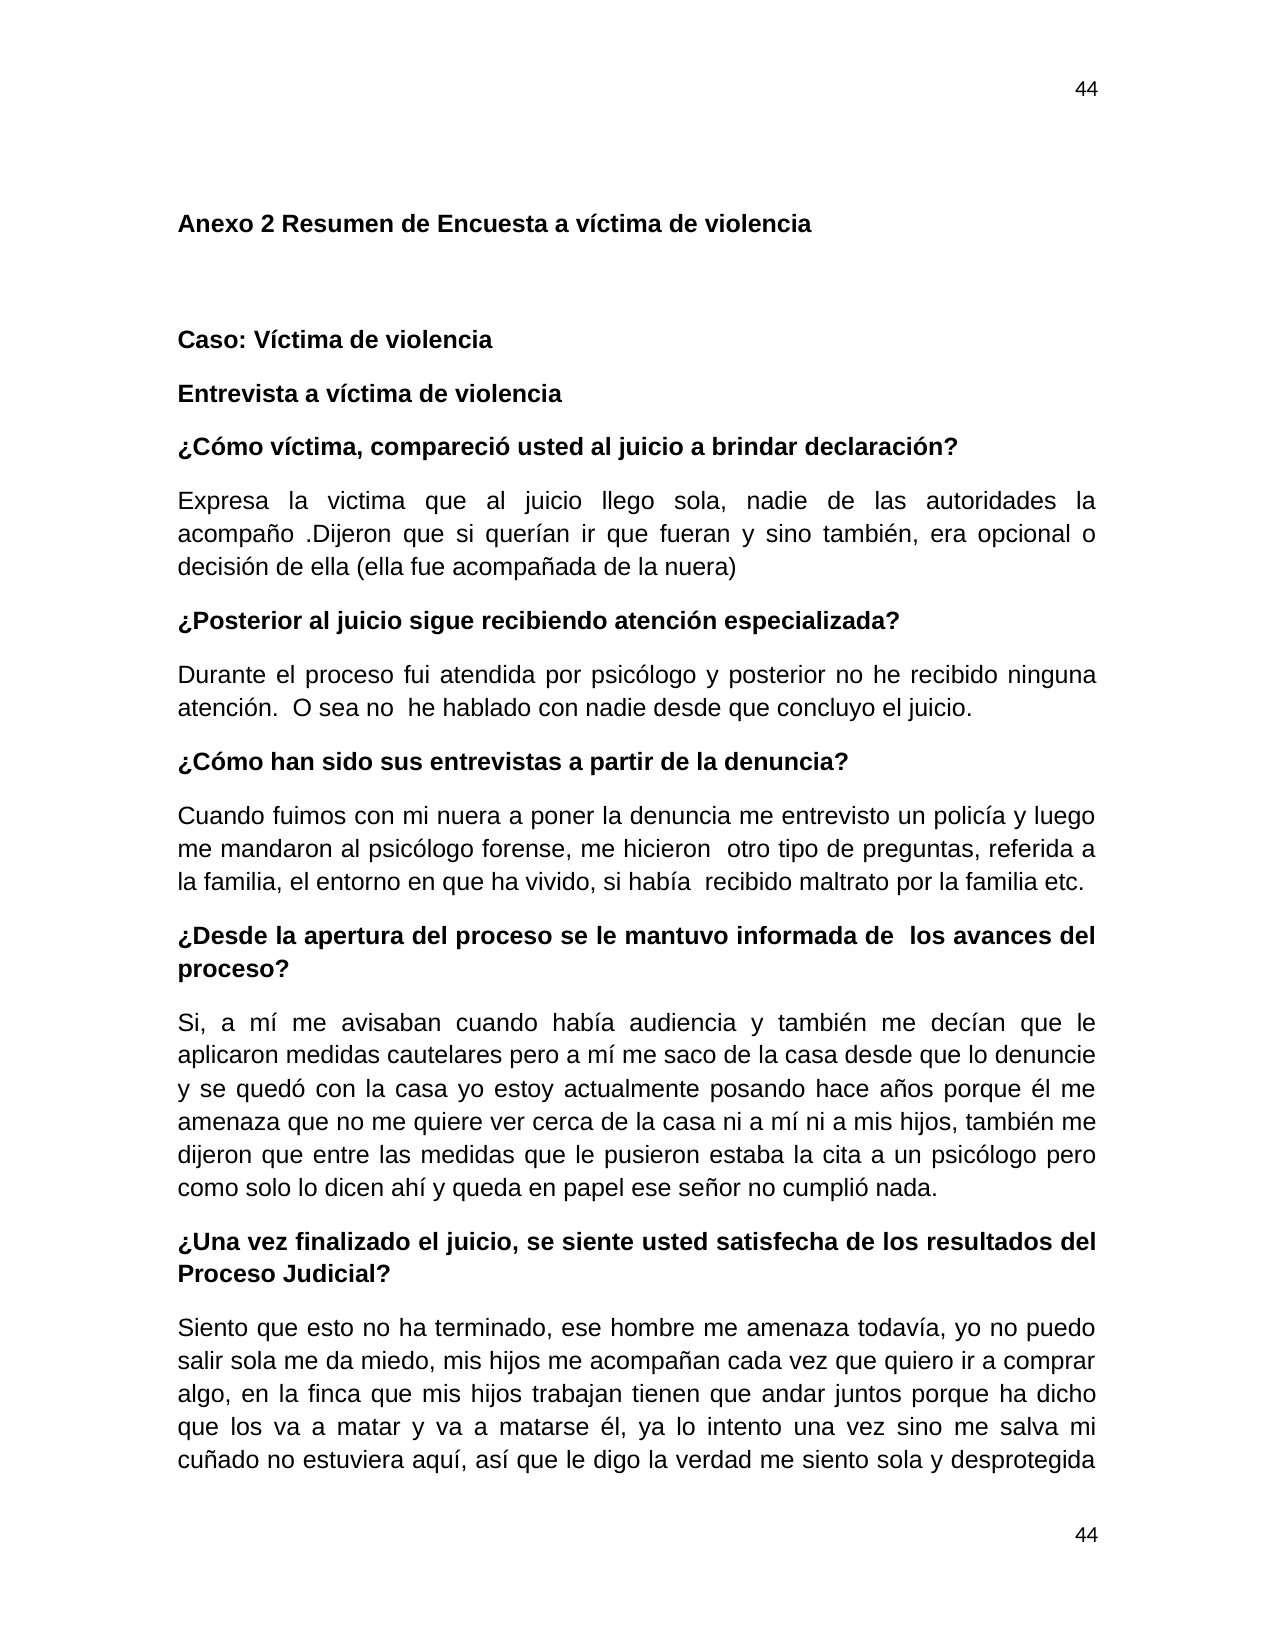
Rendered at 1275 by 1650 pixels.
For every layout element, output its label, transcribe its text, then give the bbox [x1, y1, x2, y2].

text ¿Cómo han sido sus entrevistas a partir de la denuncia? [177, 747, 1098, 776]
text Durante el proceso fui atendida por psicólogo y posterior no he recibido ninguna atención. O sea no he hablado con nadie desde que concluyo el juicio. [177, 660, 1098, 722]
subtitle Anexo 2 Resumen de Encuesta a víctima de violencia [177, 209, 1098, 237]
text Si, a mí me avisaban cuando había audiencia y también me decían que le aplicaron medidas cautelares pero a mí me saco de la casa desde que lo denuncie y se quedó con la casa yo estoy actualmente posando hace años porque él me amenaza que no me quiere ver cerca de la casa ni a mí ni a mis hijos, también me dijeron que entre las medidas que le pusieron estaba la cita a un psicólogo pero como solo lo dicen ahí y queda en papel ese señor no cumplió nada. [177, 1007, 1098, 1201]
text ¿Una vez finalizado el juicio, se siente usted satisfecha de los resultados del Proceso Judicial? [177, 1226, 1098, 1288]
text Expresa la victima que al juicio llego sola, nadie de las autoridades la acompaño .Dijeron que si querían ir que fueran y sino también, era opcional o decisión de ella (ella fue acompañada de la nuera) [177, 486, 1098, 581]
text Entrevista a víctima de violencia [177, 378, 1098, 407]
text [177, 1313, 1098, 1474]
text ¿Posterior al juicio sigue recibiendo atención especializada? [177, 606, 1098, 635]
text Cuando fuimos con mi nuera a poner la denuncia me entrevisto un policía y luego me mandaron al psicólogo forense, me hicieron otro tipo de preguntas, referida a la familia, el entorno en que ha vivido, si había recibido maltrato por la familia etc. [177, 801, 1098, 896]
text ¿Desde la apertura del proceso se le mantuvo informada de los avances del proceso? [177, 921, 1098, 982]
text Caso: Víctima de violencia [177, 325, 1098, 353]
text ¿Cómo víctima, compareció usted al juicio a brindar declaración? [177, 432, 1098, 461]
